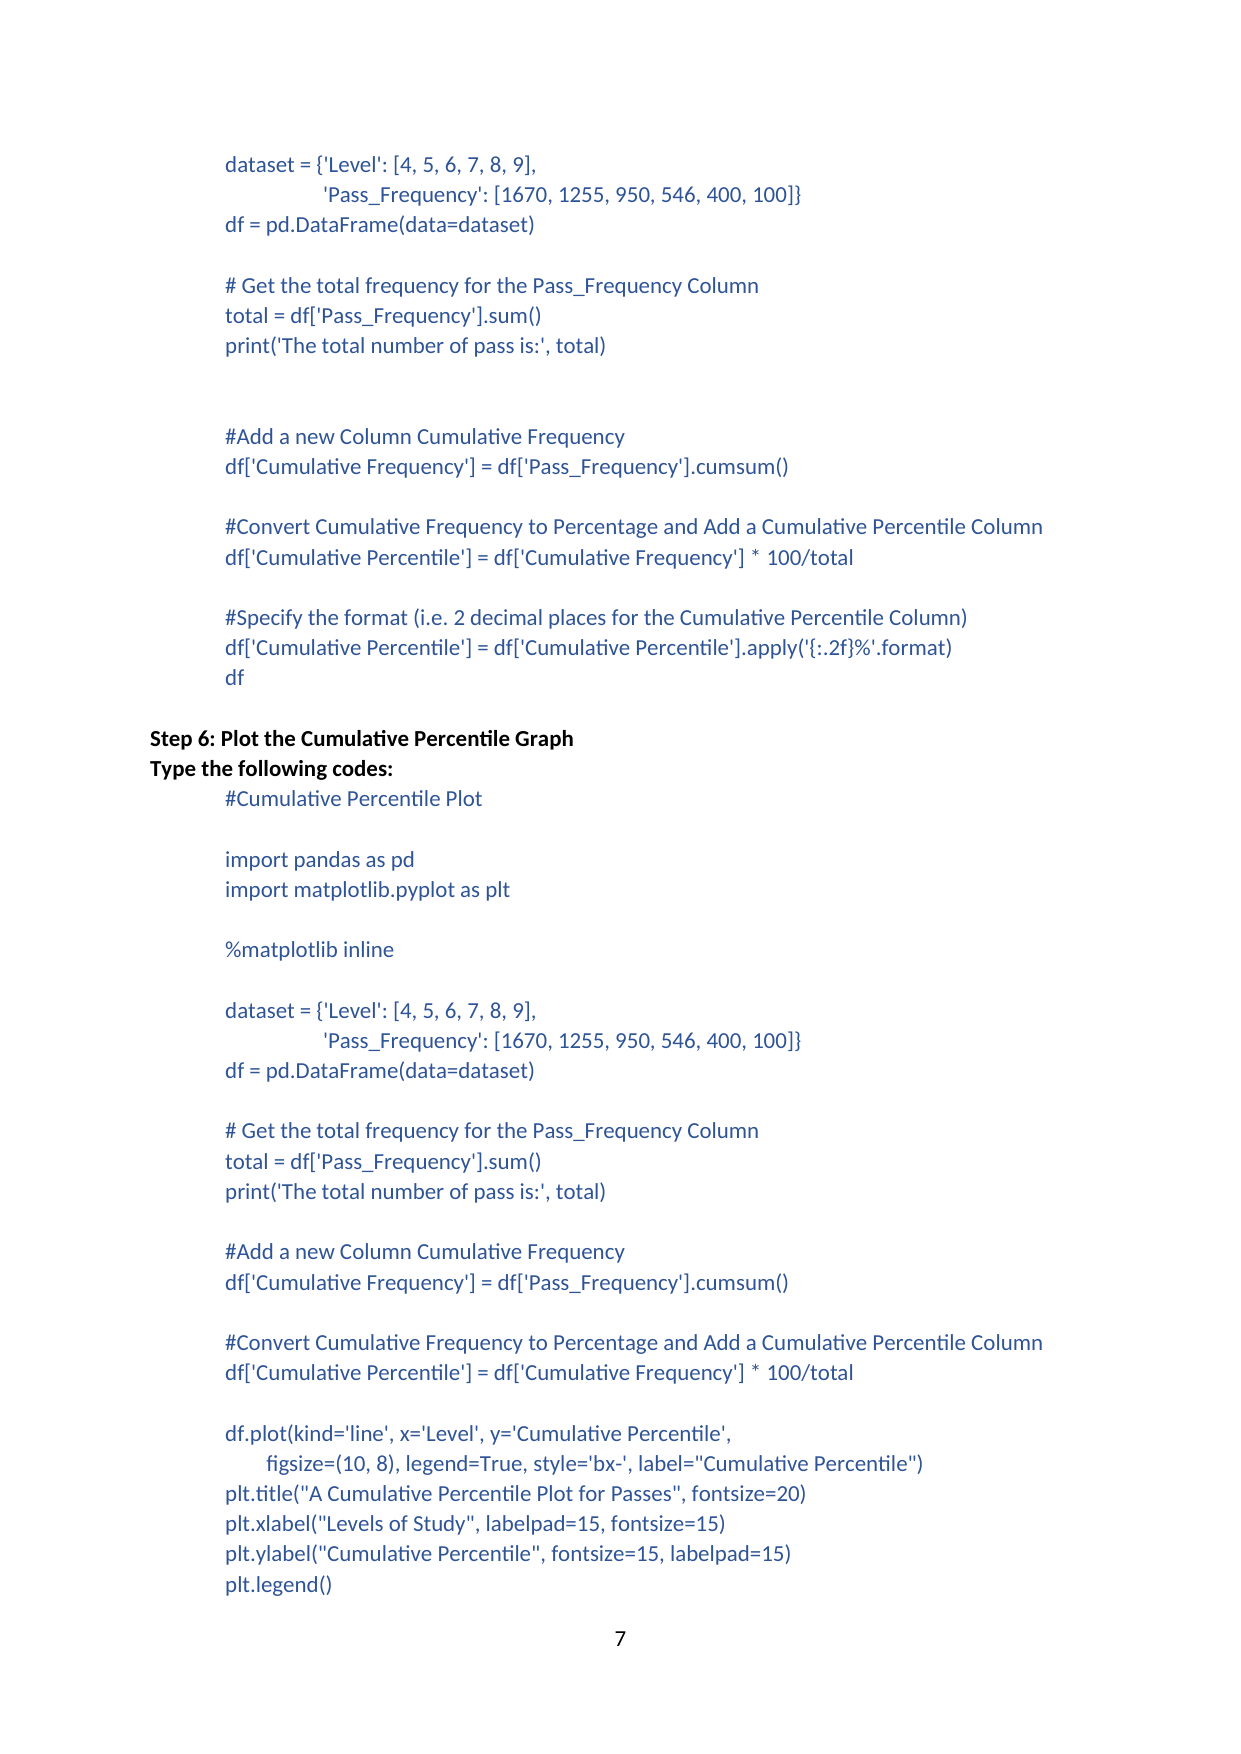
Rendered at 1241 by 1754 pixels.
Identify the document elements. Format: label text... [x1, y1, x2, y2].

text dataset = {'Level': [4, 5, 6, 7, 8, 9], [225, 150, 1090, 178]
text 'Pass_Frequency': [1670, 1255, 950, 546, 400, 100]} [225, 1026, 1090, 1054]
text df [225, 663, 1090, 692]
text plt.xlabel("Levels of Study", labelpad=15, fontsize=15) [225, 1509, 1090, 1537]
text plt.legend() [225, 1570, 1090, 1598]
text df['Cumulative Percentile'] = df['Cumulative Percentile'].apply('{:.2f}%'.format) [225, 633, 1090, 661]
text #Cumulative Percentile Plot [225, 784, 1090, 812]
text df.plot(kind='line', x='Level', y='Cumulative Percentile', [225, 1419, 1090, 1447]
text #Specify the format (i.e. 2 decimal places for the Cumulative Percentile Column) [225, 603, 1090, 631]
text #Convert Cumulative Frequency to Percentage and Add a Cumulative Percentile Column [225, 1328, 1090, 1356]
text total = df['Pass_Frequency'].sum() [225, 301, 1090, 329]
text #Add a new Column Cumulative Frequency [225, 1237, 1090, 1266]
text import matplotlib.pyplot as plt [225, 875, 1090, 903]
text plt.ylabel("Cumulative Percentile", fontsize=15, labelpad=15) [225, 1539, 1090, 1568]
text # Get the total frequency for the Pass_Frequency Column [225, 1117, 1090, 1145]
text Step 6: Plot the Cumulative Percentile Graph [150, 724, 1090, 752]
text #Convert Cumulative Frequency to Percentage and Add a Cumulative Percentile Column [225, 512, 1090, 541]
text plt.title("A Cumulative Percentile Plot for Passes", fontsize=20) [225, 1479, 1090, 1507]
text df['Cumulative Frequency'] = df['Pass_Frequency'].cumsum() [225, 452, 1090, 480]
text 'Pass_Frequency': [1670, 1255, 950, 546, 400, 100]} [225, 180, 1090, 208]
text dataset = {'Level': [4, 5, 6, 7, 8, 9], [225, 996, 1090, 1024]
text # Get the total frequency for the Pass_Frequency Column [225, 271, 1090, 299]
text df = pd.DataFrame(data=dataset) [225, 210, 1090, 238]
text #Add a new Column Cumulative Frequency [225, 422, 1090, 450]
text Type the following codes: [150, 754, 1090, 782]
text total = df['Pass_Frequency'].sum() [225, 1147, 1090, 1175]
text print('The total number of pass is:', total) [225, 1177, 1090, 1205]
text import pandas as pd [225, 845, 1090, 873]
text %matplotlib inline [225, 935, 1090, 963]
text df['Cumulative Percentile'] = df['Cumulative Frequency'] * 100/total [225, 1358, 1090, 1386]
text df = pd.DataFrame(data=dataset) [225, 1056, 1090, 1084]
text print('The total number of pass is:', total) [225, 331, 1090, 359]
text df['Cumulative Percentile'] = df['Cumulative Frequency'] * 100/total [225, 543, 1090, 571]
text df['Cumulative Frequency'] = df['Pass_Frequency'].cumsum() [225, 1268, 1090, 1296]
text figsize=(10, 8), legend=True, style='bx-', label="Cumulative Percentile") [225, 1449, 1090, 1477]
